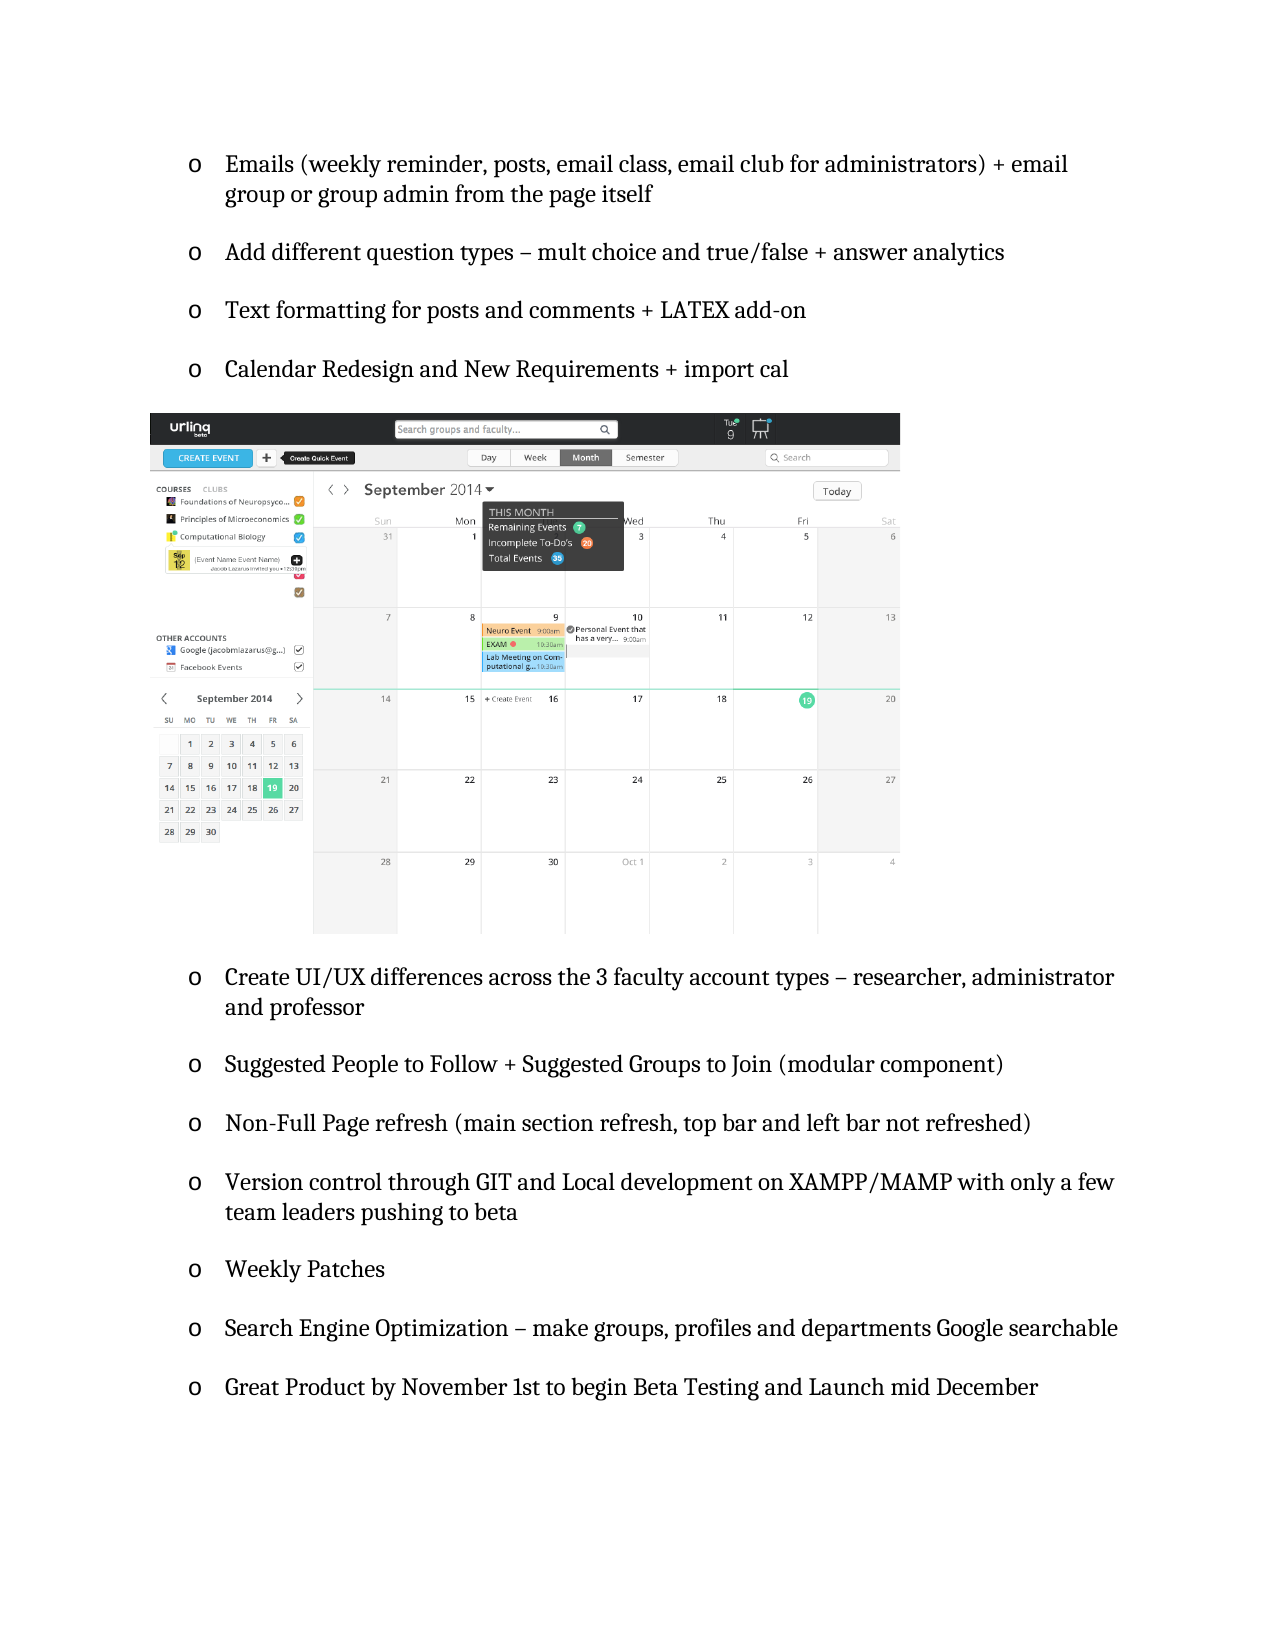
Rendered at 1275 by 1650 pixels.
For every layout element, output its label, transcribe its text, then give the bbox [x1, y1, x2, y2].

list Version control through GIT and Local development on XAMPP/MAMP with only a few team leaders pushing to beta [187, 1167, 1125, 1226]
list Suggested People to Follow + Suggested Groups to Join (modular component) [187, 1050, 1125, 1080]
list Great Product by November 1st to begin Beta Testing and Launch mid December [187, 1372, 1125, 1402]
list Weekly Patches [187, 1255, 1125, 1285]
list Non-Full Page refresh (main section refresh, top bar and left bar not refreshed) [187, 1109, 1125, 1139]
list Search Engine Optimization – make groups, profiles and departments Google searchable [187, 1314, 1125, 1344]
list Create UI/UX differences across the 3 faculty account types – researcher, administrator and professor [187, 962, 1125, 1021]
list Text formatting for posts and comments + LATEX add-on [187, 296, 1125, 326]
list Emails (weekly reminder, posts, email class, email club for administrators) + email group or group admin from the page itself [187, 150, 1125, 209]
list Calendar Redesign and New Requirements + import cal [187, 355, 1125, 385]
picture [150, 413, 901, 934]
list Add different question types – mult choice and true/false + answer analytics [187, 237, 1125, 267]
